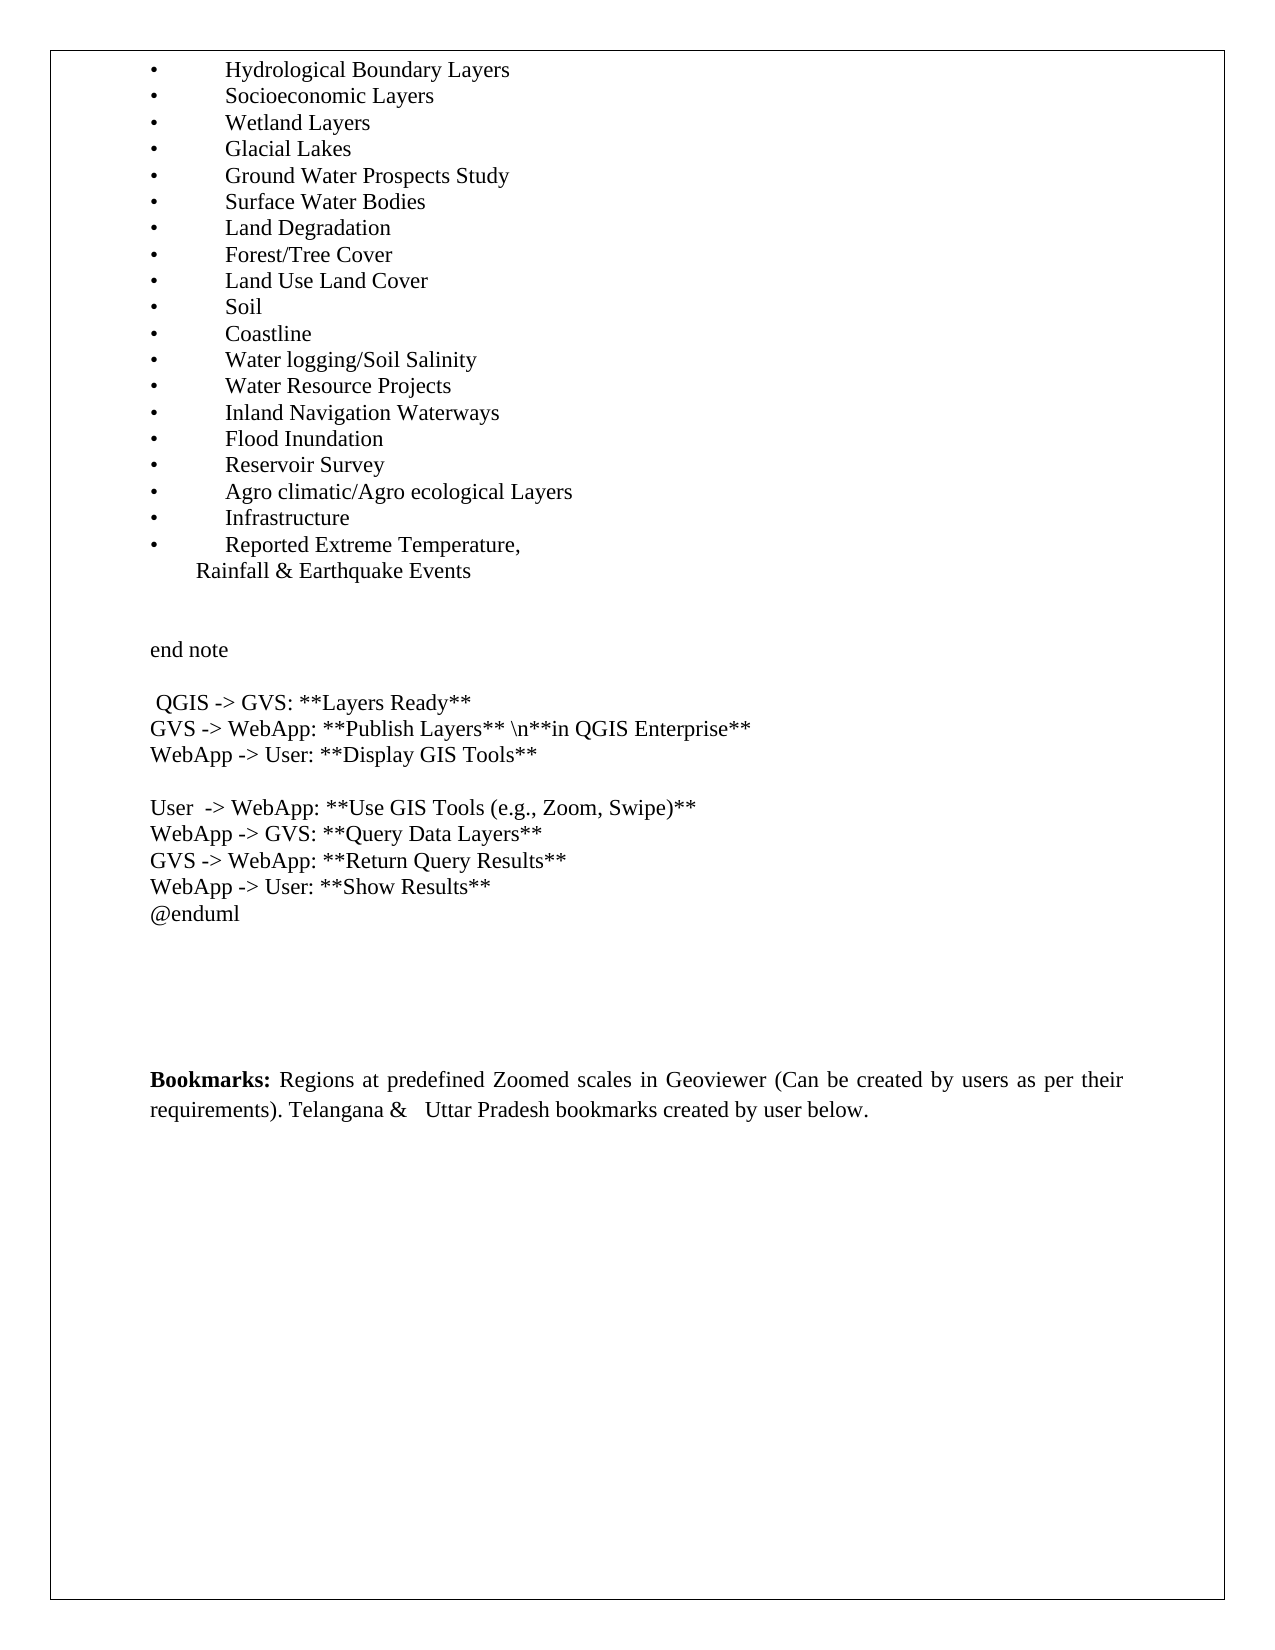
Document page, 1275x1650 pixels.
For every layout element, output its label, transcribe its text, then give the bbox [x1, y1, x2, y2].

text GVS -> WebApp: **Publish Layers** \n**in QGIS Enterprise** [150, 715, 1125, 741]
text • Flood Inundation [150, 425, 1125, 452]
text User -> WebApp: **Use GIS Tools (e.g., Zoom, Swipe)** [150, 794, 1125, 821]
text WebApp -> GVS: **Query Data Layers** [150, 821, 1125, 847]
text • Reservoir Survey [150, 452, 1125, 478]
text WebApp -> User: **Show Results** [150, 873, 1125, 899]
text • Reported Extreme Temperature, [150, 531, 1125, 557]
text QGIS -> GVS: **Layers Ready** [150, 689, 1125, 715]
text • Glacial Lakes [150, 135, 1125, 162]
text WebApp -> User: **Display GIS Tools** [150, 741, 1125, 768]
text • Surface Water Bodies [150, 188, 1125, 214]
text • Infrastructure [150, 504, 1125, 531]
text • Coastline [150, 320, 1125, 346]
text • Inland Navigation Waterways [150, 399, 1125, 425]
text • Water Resource Projects [150, 372, 1125, 399]
text @enduml [150, 899, 1125, 926]
text • Forest/Tree Cover [150, 241, 1125, 267]
text • Socioeconomic Layers [150, 83, 1125, 109]
text • Soil [150, 293, 1125, 320]
text • Wetland Layers [150, 109, 1125, 135]
text • Land Degradation [150, 214, 1125, 241]
text • Ground Water Prospects Study [150, 162, 1125, 188]
text • Hydrological Boundary Layers [150, 56, 1125, 83]
text end note [150, 636, 1125, 662]
text Rainfall & Earthquake Events [150, 557, 1125, 583]
text GVS -> WebApp: **Return Query Results** [150, 847, 1125, 873]
text • Water logging/Soil Salinity [150, 346, 1125, 372]
text • Land Use Land Cover [150, 267, 1125, 293]
text • Agro climatic/Agro ecological Layers [150, 478, 1125, 504]
text Bookmarks: Regions at predefined Zoomed scales in Geoviewer (Can be created by users as per their requirements). Telangana & Uttar Pradesh bookmarks created by user below. [150, 1066, 1125, 1122]
